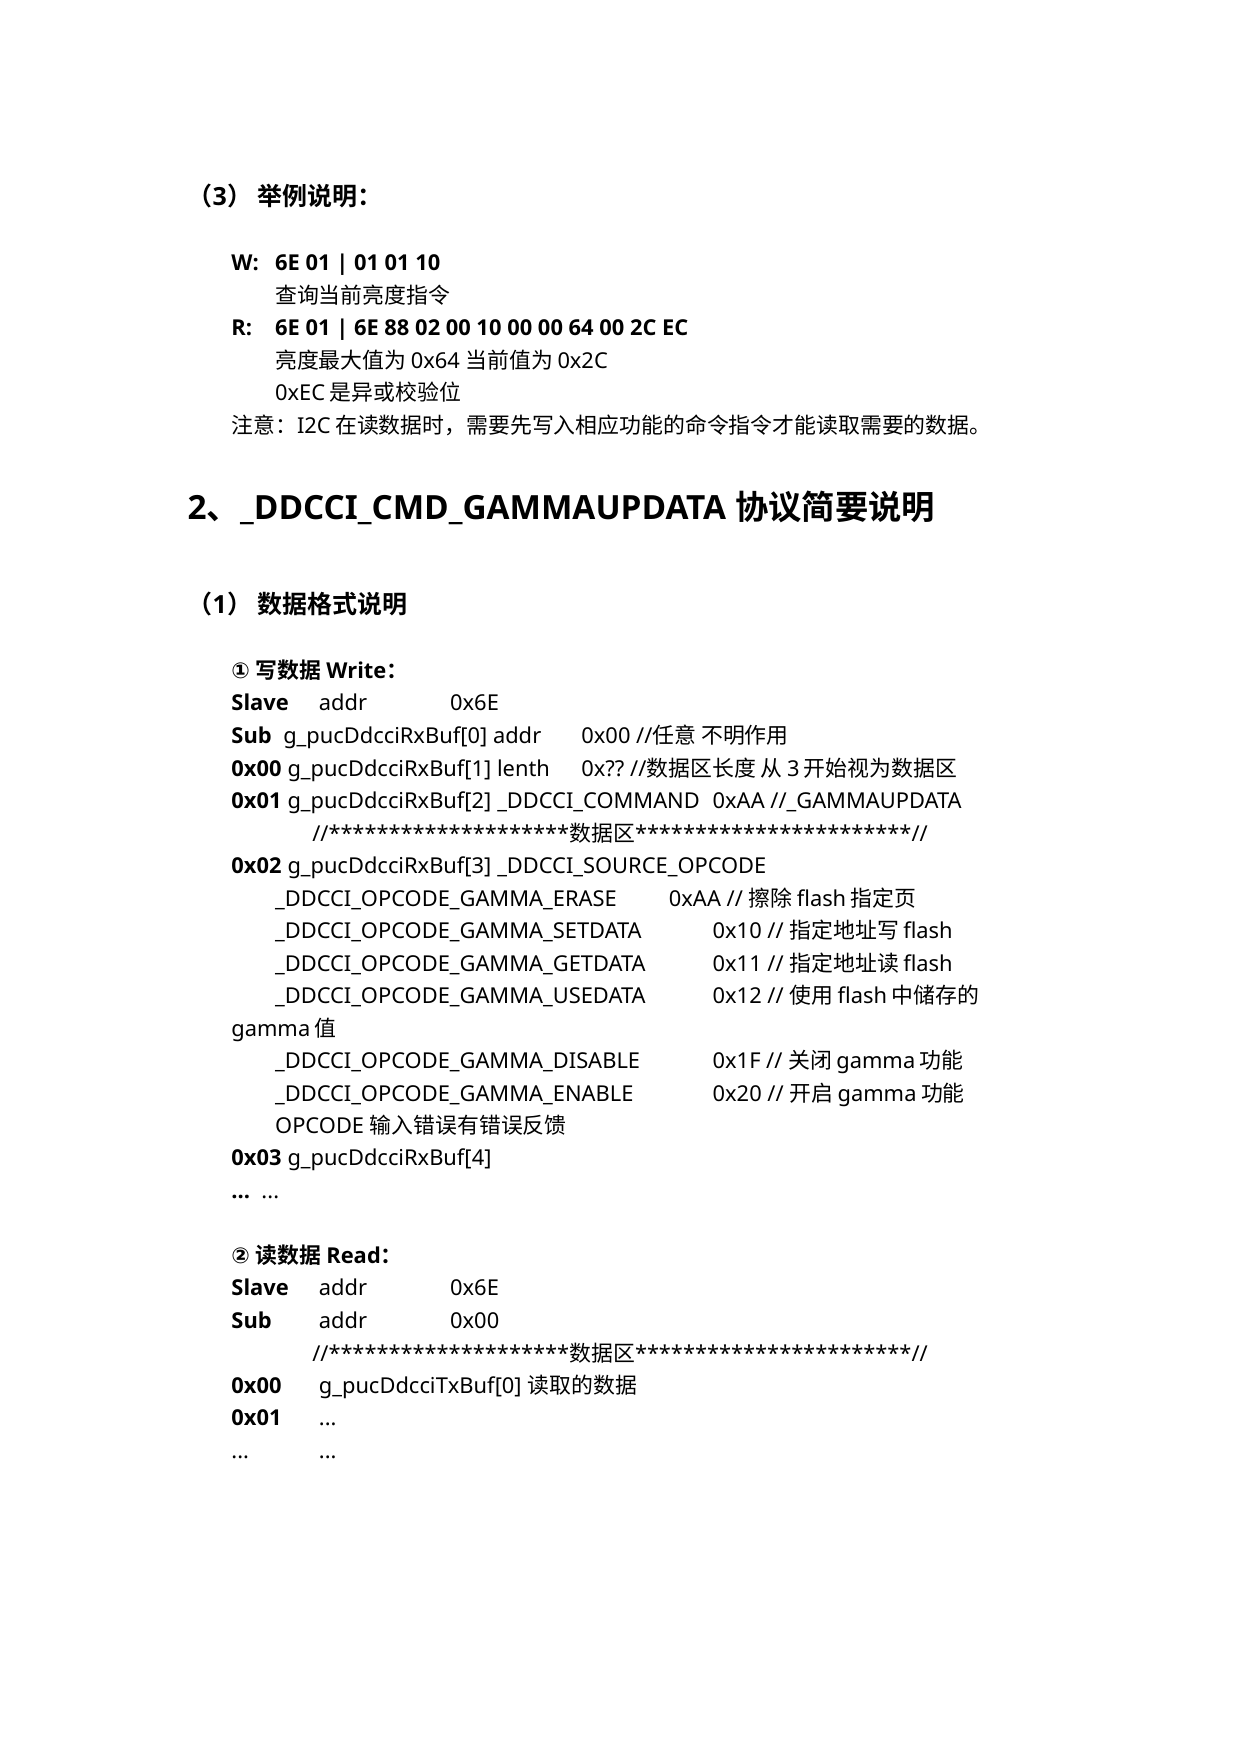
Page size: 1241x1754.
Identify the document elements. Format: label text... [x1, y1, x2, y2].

text _DDCCI_OPCODE_GAMMA_ERASE 0xAA // 擦除flash指定页 [231, 881, 1053, 913]
text Slave addr 0x6E [231, 1271, 1053, 1303]
text Sub g_pucDdcciRxBuf[0] addr 0x00 //任意 不明作用 [231, 718, 1053, 751]
text 0x00 g_pucDdcciRxBuf[1] lenth 0x?? //数据区长度 从3开始视为数据区 [231, 751, 1053, 783]
text _DDCCI_OPCODE_GAMMA_SETDATA 0x10 // 指定地址写flash [231, 913, 1053, 946]
text OPCODE 输入错误有错误反馈 [231, 1108, 1053, 1141]
subtitle 读数据 Read： [187, 1238, 1053, 1271]
text 0x02 g_pucDdcciRxBuf[3] _DDCCI_SOURCE_OPCODE [231, 848, 1053, 881]
text //********************数据区***********************// [187, 816, 1053, 848]
text 0xEC是异或校验位 [231, 375, 1053, 408]
text 0x01 g_pucDdcciRxBuf[2] _DDCCI_COMMAND 0xAA //_GAMMAUPDATA [231, 783, 1053, 816]
text _DDCCI_OPCODE_GAMMA_DISABLE 0x1F // 关闭gamma功能 [231, 1043, 1053, 1076]
text 亮度最大值为0x64 当前值为0x2C [231, 343, 1053, 375]
text ... ... [231, 1173, 1053, 1206]
text Slave addr 0x6E [231, 686, 1053, 718]
text 0x01 ... [187, 1401, 1053, 1433]
text 注意：I2C在读数据时，需要先写入相应功能的命令指令才能读取需要的数据。 [187, 408, 1053, 440]
text 查询当前亮度指令 [231, 278, 1053, 310]
text Sub addr 0x00 [231, 1303, 1053, 1336]
subtitle 写数据 Write： [187, 653, 1053, 686]
text W: 6E 01 | 01 01 10 [187, 245, 1053, 278]
text //********************数据区***********************// [187, 1336, 1053, 1368]
text _DDCCI_OPCODE_GAMMA_GETDATA 0x11 // 指定地址读flash [231, 946, 1053, 978]
text _DDCCI_OPCODE_GAMMA_USEDATA 0x12 // 使用flash中储存的gamma值 [231, 978, 1053, 1043]
text _DDCCI_OPCODE_GAMMA_ENABLE 0x20 // 开启gamma功能 [231, 1076, 1053, 1108]
text 0x00 g_pucDdcciTxBuf[0] 读取的数据 [187, 1368, 1053, 1401]
subtitle 数据格式说明 [187, 570, 1053, 635]
subtitle 举例说明： [187, 162, 1053, 227]
text 0x03 g_pucDdcciRxBuf[4] [231, 1141, 1053, 1173]
subtitle _DDCCI_CMD_GAMMAUPDATA 协议简要说明 [187, 473, 1053, 538]
text R: 6E 01 | 6E 88 02 00 10 00 00 64 00 2C EC [187, 310, 1053, 343]
text ... ... [187, 1433, 1053, 1466]
